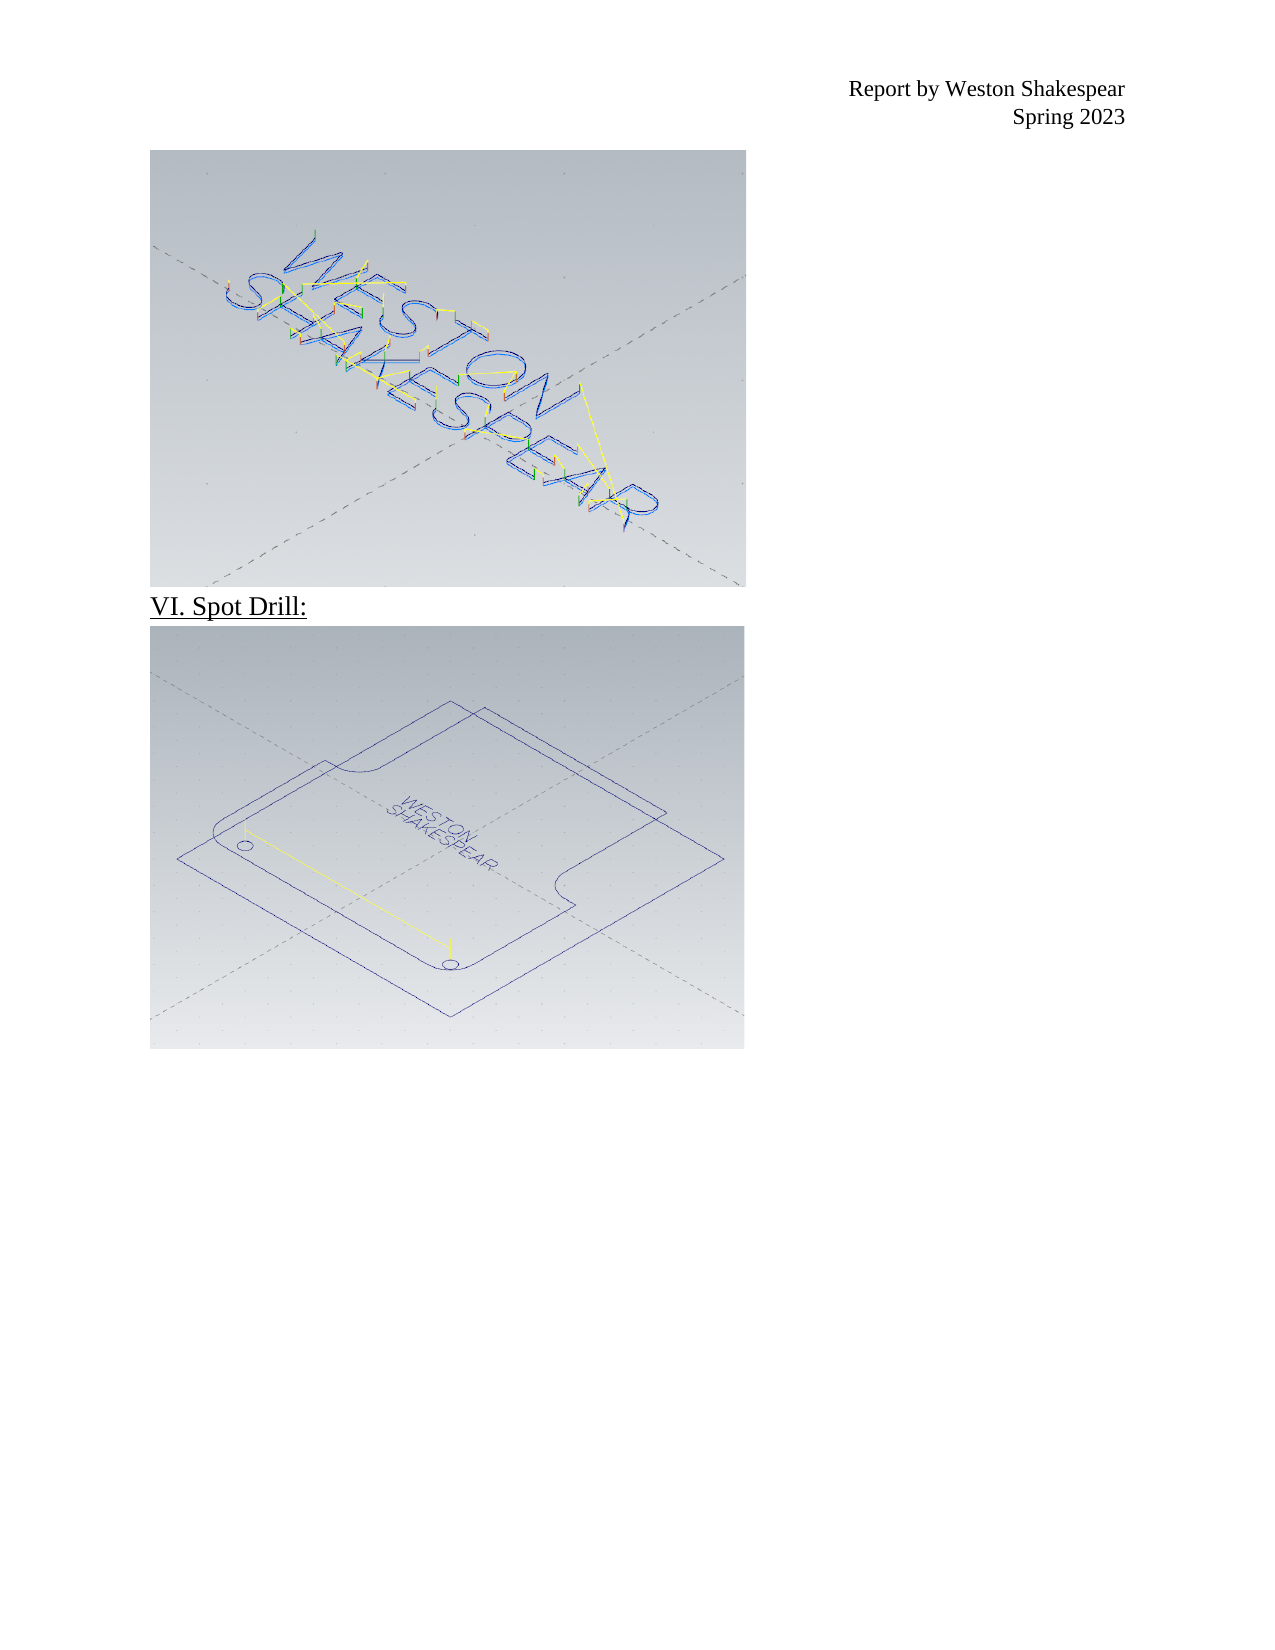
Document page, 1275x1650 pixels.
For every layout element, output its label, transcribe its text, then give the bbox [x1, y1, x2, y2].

text VI. Spot Drill: [150, 590, 1125, 622]
picture [150, 150, 747, 587]
picture [150, 626, 745, 1049]
